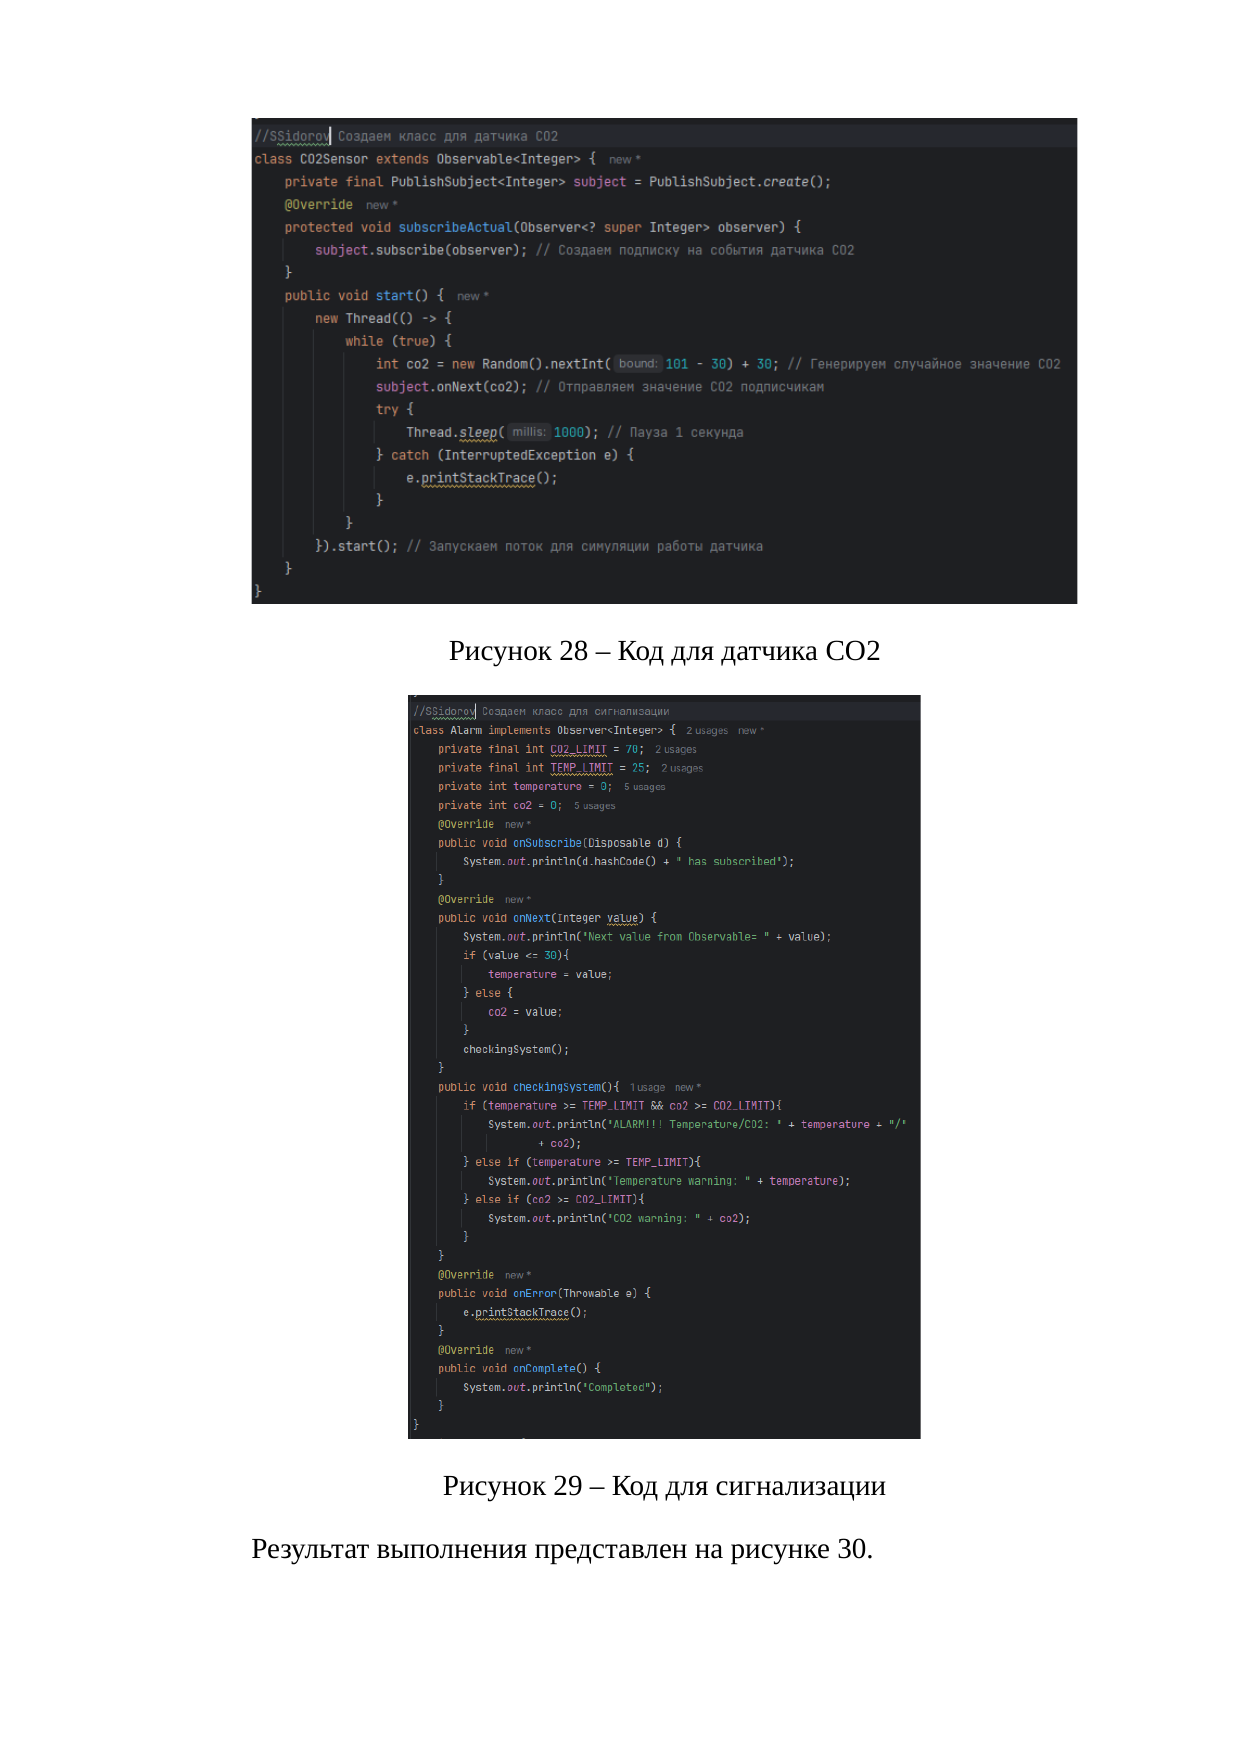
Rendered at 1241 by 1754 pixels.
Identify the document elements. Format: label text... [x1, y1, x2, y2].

text Результат выполнения представлен на рисунке 30. [177, 1531, 1152, 1564]
text Рисунок 29 – Код для сигнализации [177, 1468, 1152, 1501]
picture [408, 695, 921, 1439]
picture [251, 118, 1078, 604]
text Рисунок 28 – Код для датчика CO2 [177, 633, 1152, 666]
